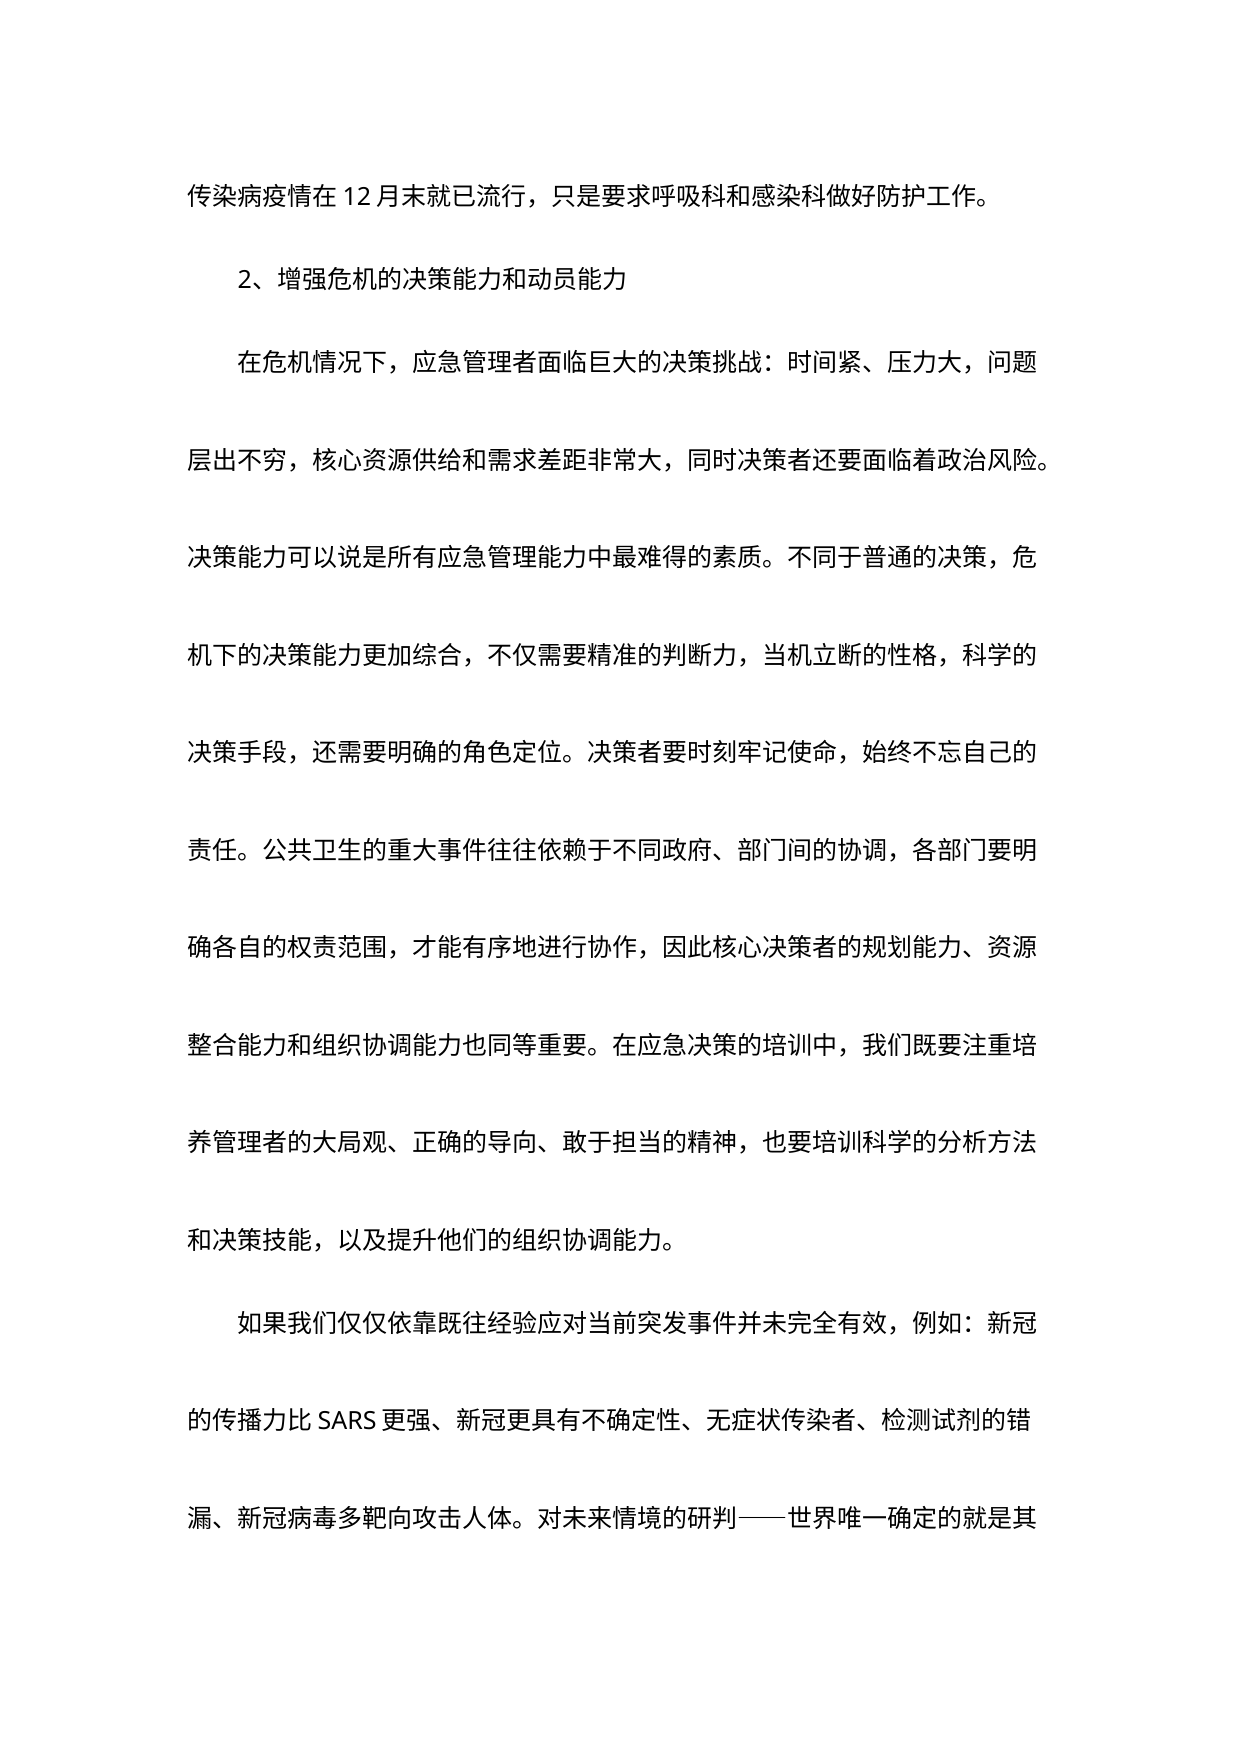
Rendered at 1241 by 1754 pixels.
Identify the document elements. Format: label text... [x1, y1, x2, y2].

text 在危机情况下，应急管理者面临巨大的决策挑战：时间紧、压力大，问题层出不穷，核心资源供给和需求差距非常大，同时决策者还要面临着政治风险。决策能力可以说是所有应急管理能力中最难得的素质。不同于普通的决策，危机下的决策能力更加综合，不仅需要精准的判断力，当机立断的性格，科学的决策手段，还需要明确的角色定位。决策者要时刻牢记使命，始终不忘自己的责任。公共卫生的重大事件往往依赖于不同政府、部门间的协调，各部门要明确各自的权责范围，才能有序地进行协作，因此核心决策者的规划能力、资源整合能力和组织协调能力也同等重要。在应急决策的培训中，我们既要注重培养管理者的大局观、正确的导向、敢于担当的精神，也要培训科学的分析方法和决策技能，以及提升他们的组织协调能力。 [187, 328, 1053, 1271]
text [187, 162, 1053, 227]
text 2、增强危机的决策能力和动员能力 [187, 245, 1053, 310]
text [187, 1289, 1053, 1549]
